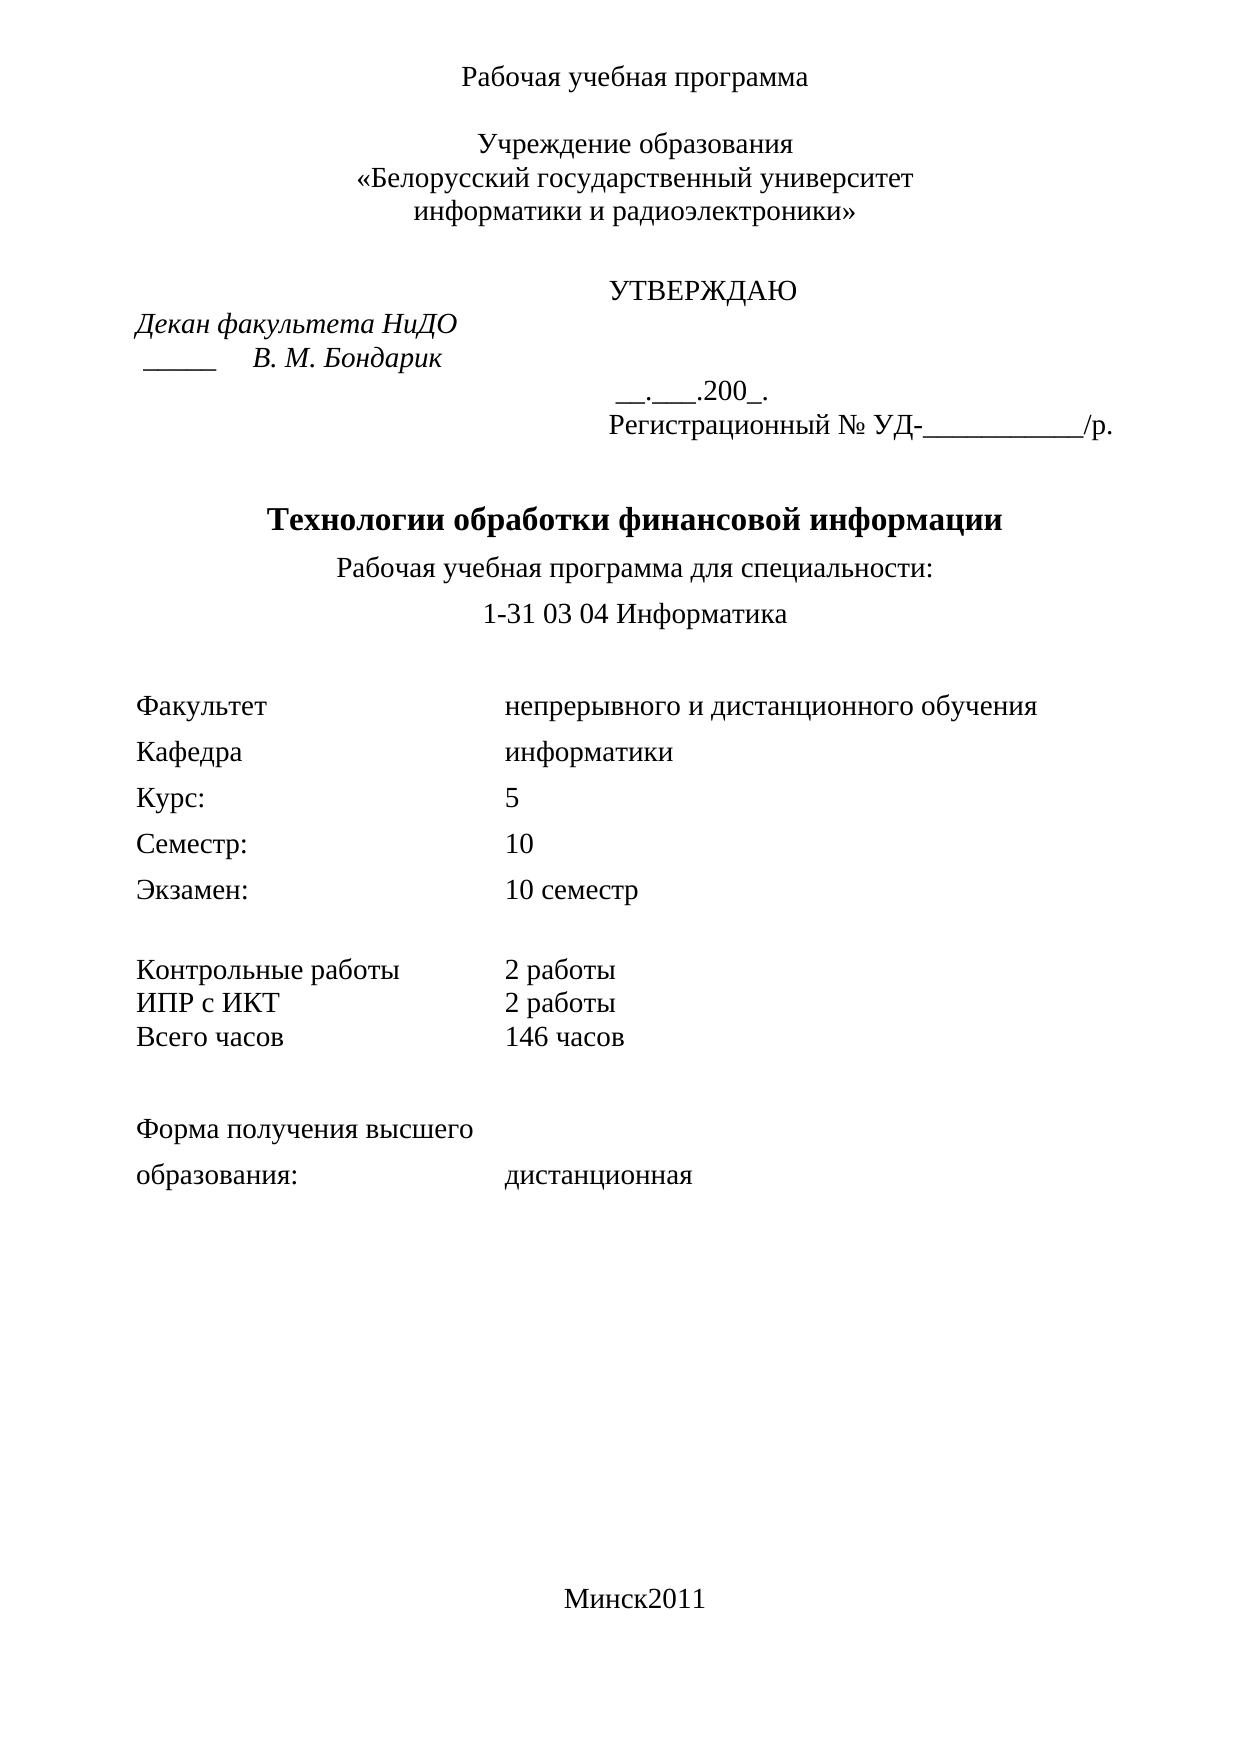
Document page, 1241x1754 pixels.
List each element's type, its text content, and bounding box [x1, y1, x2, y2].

text УТВЕРЖДАЮ [608, 273, 1134, 306]
text Декан факультета НиДО [136, 306, 1134, 340]
text Регистрационный № УД-___________/р. [534, 407, 1134, 441]
subtitle Рабочая учебная программа [136, 59, 1134, 93]
text Кафедра информатики [136, 734, 1134, 768]
text ИПР с ИКТ 2 работы [136, 985, 1134, 1019]
text Факультет непрерывного и дистанционного обучения [136, 688, 1134, 722]
text Минск2011 [136, 1582, 1134, 1615]
text Семестр: 10 [136, 826, 1134, 860]
text «Белорусский государственный университет [136, 160, 1134, 193]
text Экзамен: 10 семестр [136, 872, 1134, 906]
text Контрольные работы 2 работы [136, 952, 1134, 985]
text Всего часов 146 часов [136, 1019, 1134, 1052]
text Рабочая учебная программа для специальности: [136, 550, 1134, 583]
text Технологии обработки финансовой информации [136, 499, 1134, 537]
text информатики и радиоэлектроники» [136, 193, 1134, 227]
text образования: дистанционная [136, 1157, 1134, 1191]
text Учреждение образования [136, 126, 1134, 160]
text _____ В. М. Бондарик [136, 340, 1134, 373]
text 1-31 03 04 Информатика [136, 596, 1134, 629]
text __.___.200_. [608, 373, 1134, 407]
text Курс: 5 [136, 780, 1134, 814]
text Форма получения высшего [136, 1111, 1134, 1144]
